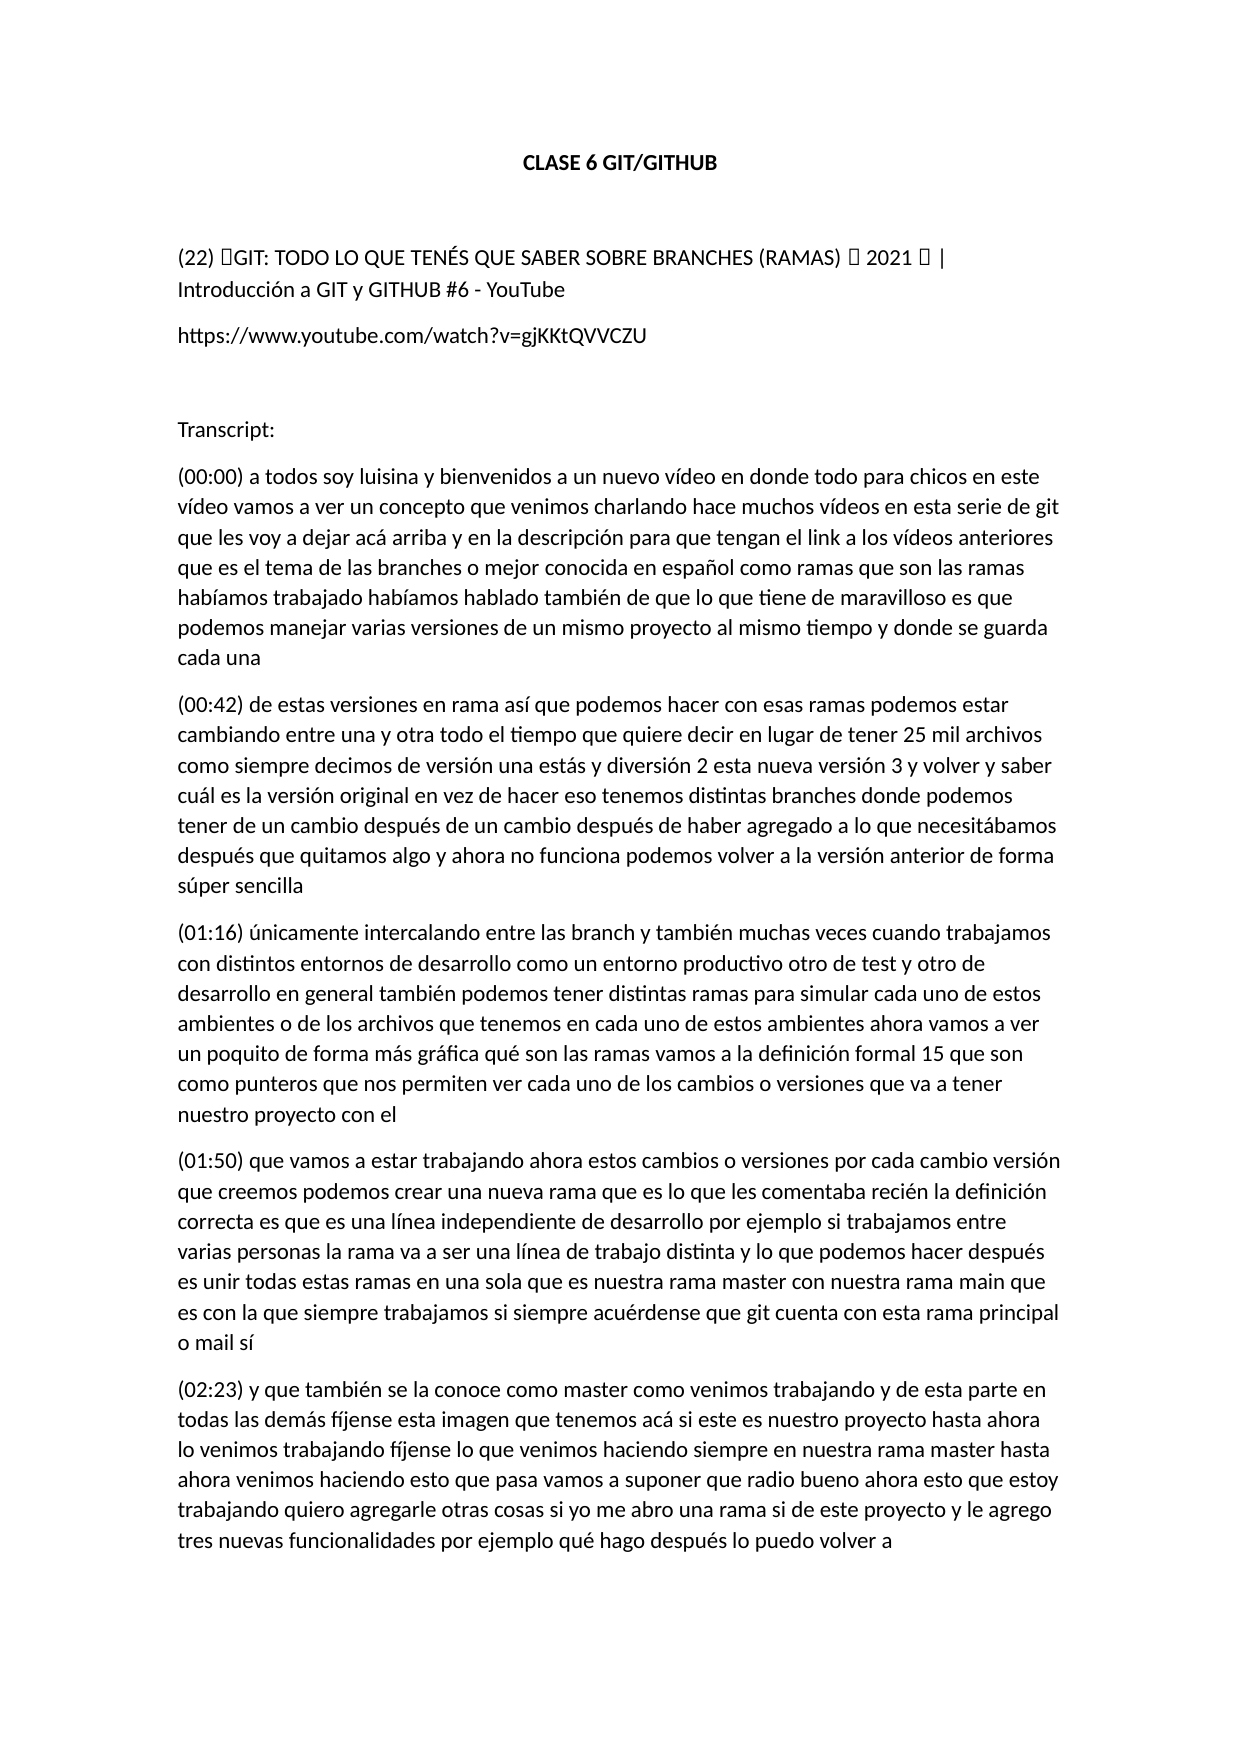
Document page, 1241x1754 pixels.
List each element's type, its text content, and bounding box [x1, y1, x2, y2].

text (00:00) a todos soy luisina y bienvenidos a un nuevo vídeo en donde todo para chicos en este vídeo vamos a ver un concepto que venimos charlando hace muchos vídeos en esta serie de git que les voy a dejar acá arriba y en la descripción para que tengan el link a los vídeos anteriores que es el tema de las branches o mejor conocida en español como ramas que son las ramas habíamos trabajado habíamos hablado también de que lo que tiene de maravilloso es que podemos manejar varias versiones de un mismo proyecto al mismo tiempo y donde se guarda cada una [177, 462, 1063, 672]
text (22) 🚀GIT: TODO LO QUE TENÉS QUE SABER SOBRE BRANCHES (RAMAS) 🌳 2021 🤩 | Introducción a GIT y GITHUB #6 - YouTube [177, 241, 1063, 303]
text Transcript: [177, 415, 1063, 443]
text (02:23) y que también se la conoce como master como venimos trabajando y de esta parte en todas las demás fíjense esta imagen que tenemos acá si este es nuestro proyecto hasta ahora lo venimos trabajando fíjense lo que venimos haciendo siempre en nuestra rama master hasta ahora venimos haciendo esto que pasa vamos a suponer que radio bueno ahora esto que estoy trabajando quiero agregarle otras cosas si yo me abro una rama si de este proyecto y le agrego tres nuevas funcionalidades por ejemplo qué hago después lo puedo volver a [177, 1375, 1063, 1554]
text (01:16) únicamente intercalando entre las branch y también muchas veces cuando trabajamos con distintos entornos de desarrollo como un entorno productivo otro de test y otro de desarrollo en general también podemos tener distintas ramas para simular cada uno de estos ambientes o de los archivos que tenemos en cada uno de estos ambientes ahora vamos a ver un poquito de forma más gráfica qué son las ramas vamos a la definición formal 15 que son como punteros que nos permiten ver cada uno de los cambios o versiones que va a tener nuestro proyecto con el [177, 918, 1063, 1128]
text (00:42) de estas versiones en rama así que podemos hacer con esas ramas podemos estar cambiando entre una y otra todo el tiempo que quiere decir en lugar de tener 25 mil archivos como siempre decimos de versión una estás y diversión 2 esta nueva versión 3 y volver y saber cuál es la versión original en vez de hacer eso tenemos distintas branches donde podemos tener de un cambio después de un cambio después de haber agregado a lo que necesitábamos después que quitamos algo y ahora no funciona podemos volver a la versión anterior de forma súper sencilla [177, 690, 1063, 900]
text CLASE 6 GIT/GITHUB [177, 148, 1063, 176]
text https://www.youtube.com/watch?v=gjKKtQVVCZU [177, 322, 1063, 350]
text (01:50) que vamos a estar trabajando ahora estos cambios o versiones por cada cambio versión que creemos podemos crear una nueva rama que es lo que les comentaba recién la definición correcta es que es una línea independiente de desarrollo por ejemplo si trabajamos entre varias personas la rama va a ser una línea de trabajo distinta y lo que podemos hacer después es unir todas estas ramas en una sola que es nuestra rama master con nuestra rama main que es con la que siempre trabajamos si siempre acuérdense que git cuenta con esta rama principal o mail sí [177, 1147, 1063, 1356]
